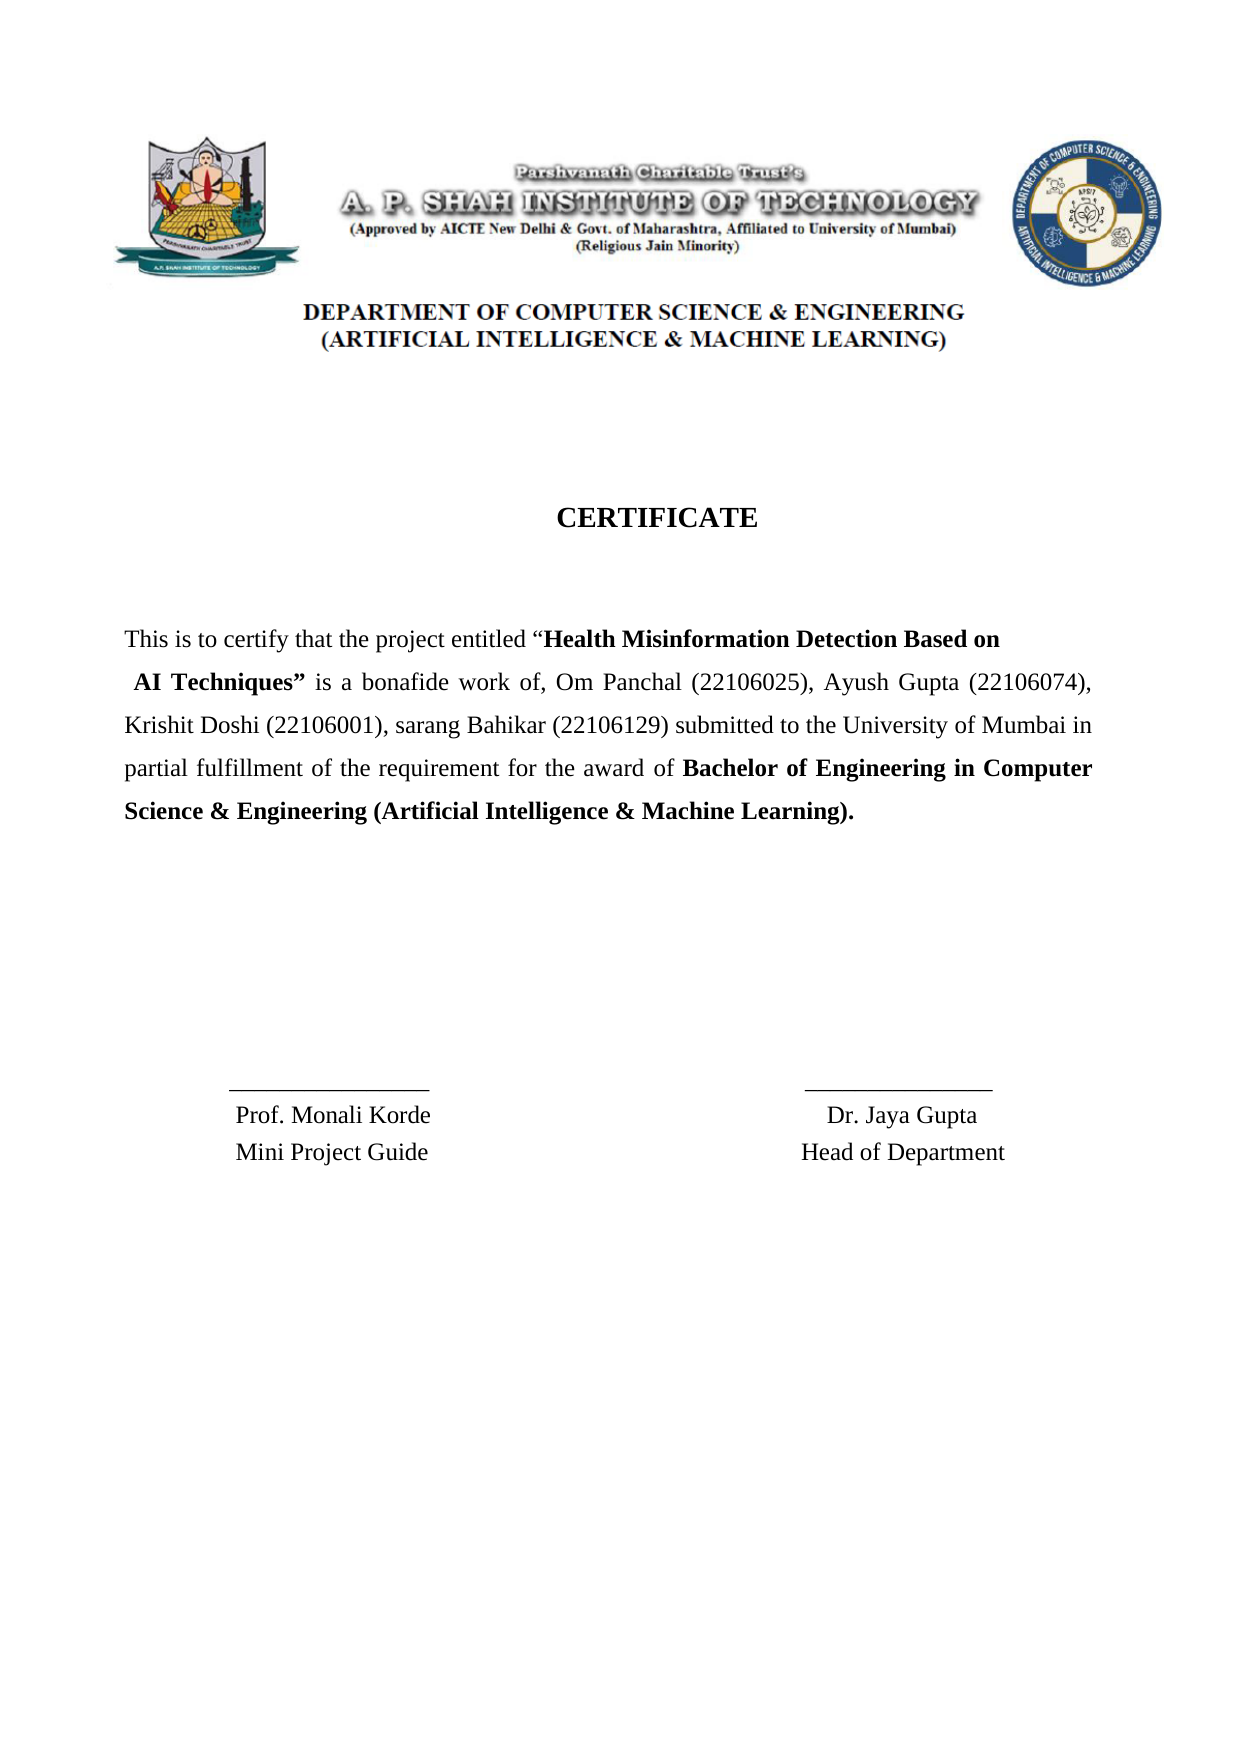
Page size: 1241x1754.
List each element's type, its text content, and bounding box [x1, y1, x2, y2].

table_cell Dr. Jaya Gupta [619, 1098, 1074, 1135]
subtitle CERTIFICATE [222, 500, 1093, 534]
table_cell Head of Department [619, 1135, 1074, 1178]
table_header _______________ [619, 1065, 1074, 1098]
table_header ________________ [180, 1065, 618, 1098]
table_cell Prof. Monali Korde [180, 1098, 618, 1135]
picture [101, 130, 1165, 354]
text AI Techniques” is a bonafide work of, Om Panchal (22106025), Ayush Gupta (22106074), Krishit Doshi (22106001), sarang Bahikar (22106129) submitted to the University of Mumbai in partial fulfillment of the requirement for the award of Bachelor of Engineering in Computer Science & Engineering (Artificial Intelligence & Machine Learning). [124, 667, 1093, 825]
table_cell Mini Project Guide [180, 1135, 618, 1178]
text This is to certify that the project entitled “Health Misinformation Detection Based on [124, 624, 1093, 652]
